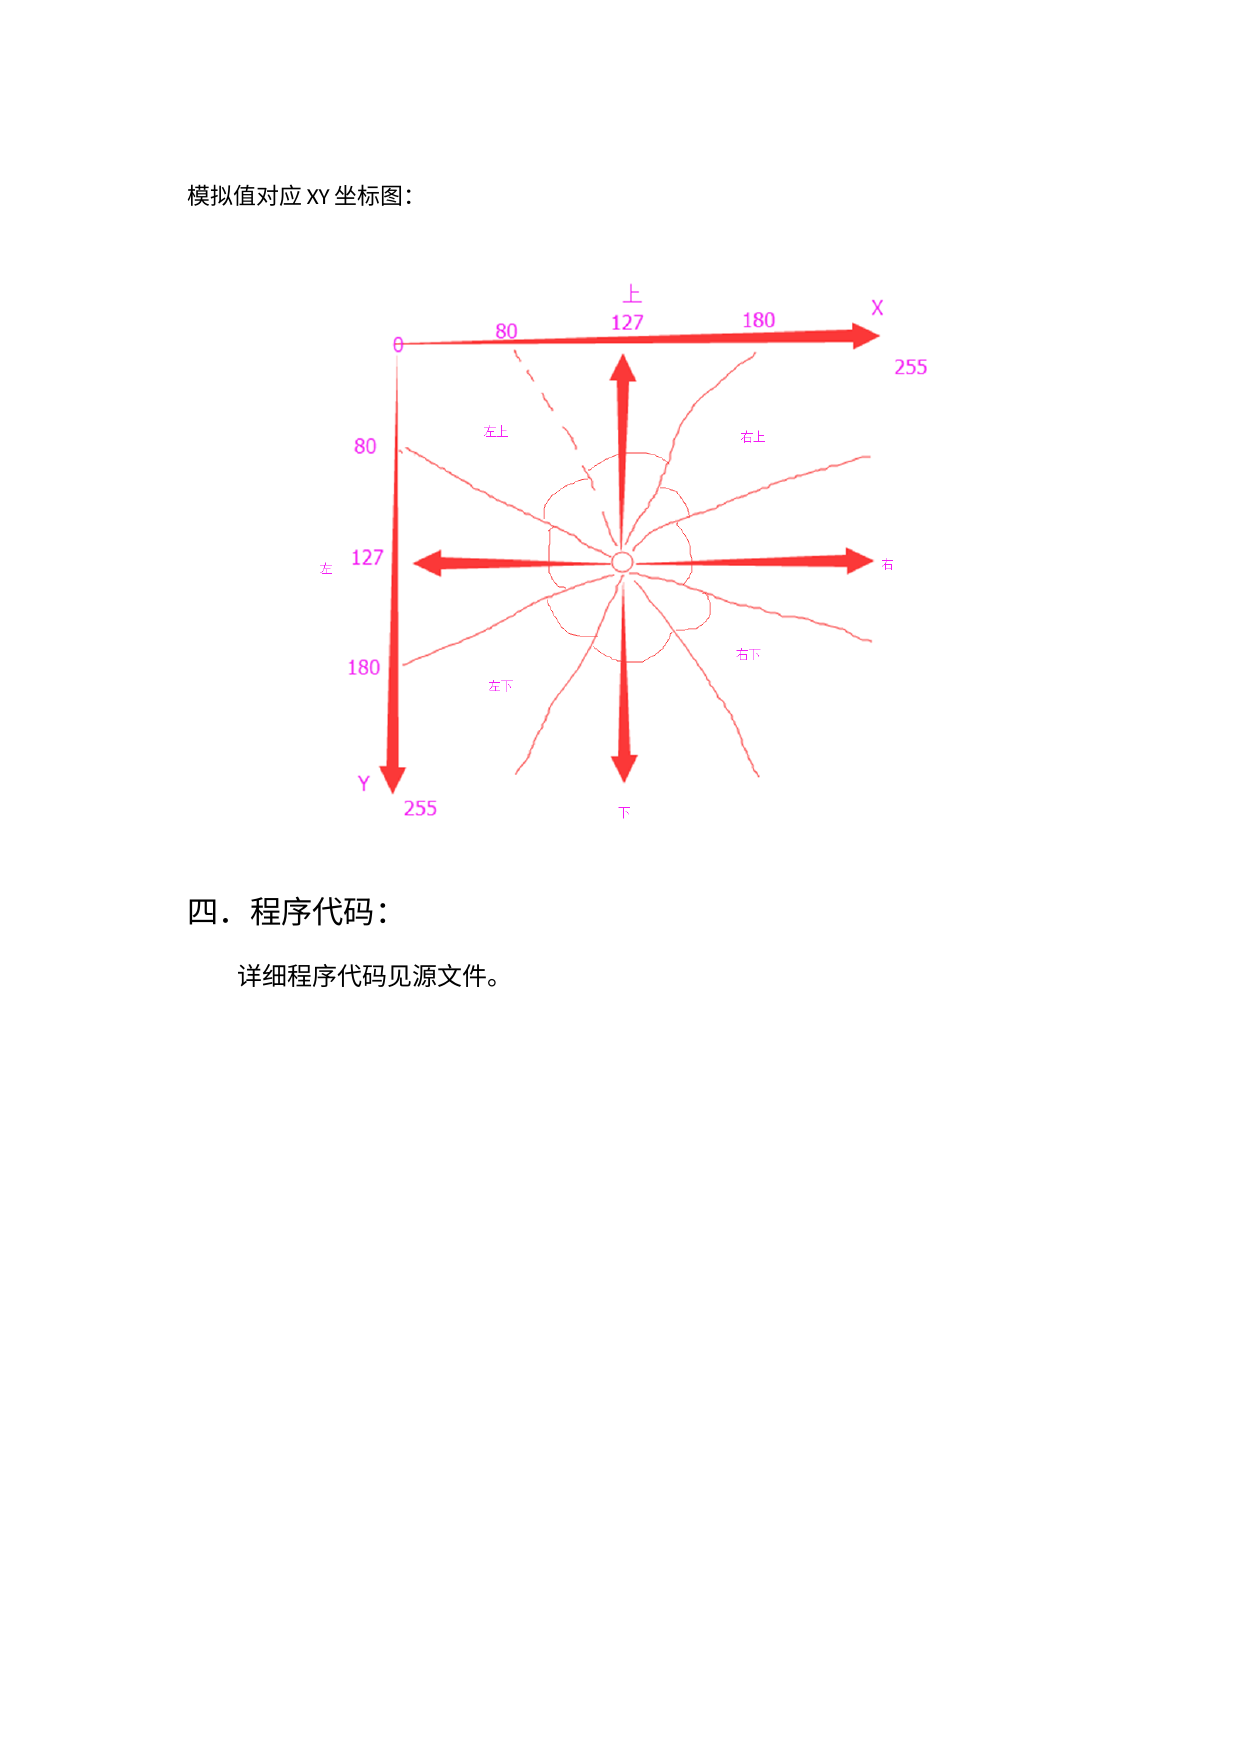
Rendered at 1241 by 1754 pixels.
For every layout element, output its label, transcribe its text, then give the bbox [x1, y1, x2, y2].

picture [303, 259, 937, 852]
text 模拟值对应XY坐标图： [187, 162, 1053, 227]
text 详细程序代码见源文件。 [187, 942, 1053, 1007]
list 程序代码： [187, 877, 1053, 942]
